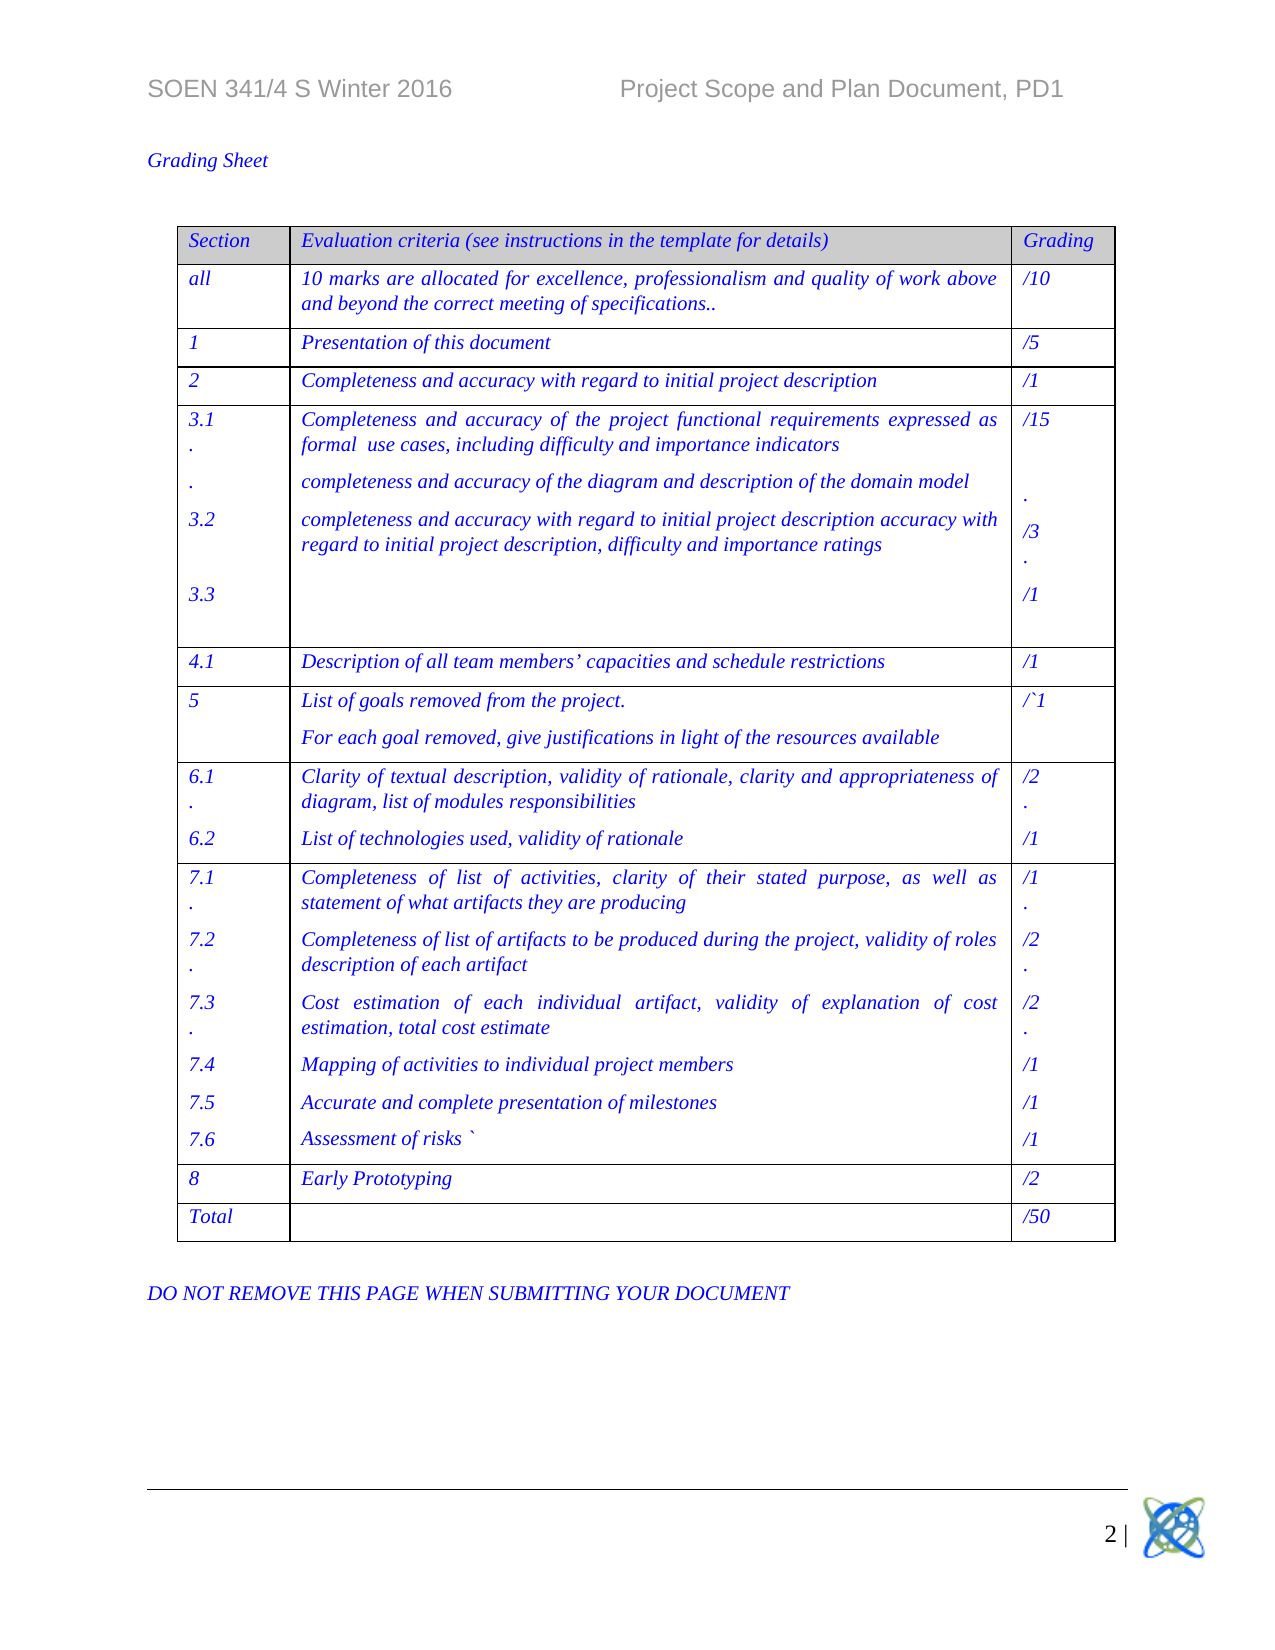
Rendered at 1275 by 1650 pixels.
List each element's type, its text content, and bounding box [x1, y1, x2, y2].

table_cell /50 [1012, 1204, 1114, 1241]
text DO NOT REMOVE THIS PAGE WHEN SUBMITTING YOUR DOCUMENT [147, 1279, 1128, 1304]
table_cell List of goals removed from the project. For each goal removed, give justifications in light of the resources available [291, 687, 1011, 762]
table_cell 4.1 [178, 648, 289, 686]
picture [1123, 1490, 1224, 1566]
table_cell Completeness and accuracy of the project functional requirements expressed as formal use cases, including difficulty and importance indicators completeness and accuracy of the diagram and description of the domain model completeness and accuracy with regard to initial project description accuracy with regard to initial project description, difficulty and importance ratings [291, 406, 1011, 647]
table_cell all [178, 265, 289, 328]
table_cell /2 . /1 [1012, 763, 1114, 863]
table_cell Clarity of textual description, validity of rationale, clarity and appropriateness of diagram, list of modules responsibilities List of technologies used, validity of rationale [291, 763, 1011, 863]
table_cell 10 marks are allocated for excellence, professionalism and quality of work above and beyond the correct meeting of specifications.. [291, 265, 1011, 328]
table_cell /5 [1012, 329, 1114, 366]
table_cell 5 [178, 687, 289, 762]
table_cell Total [178, 1204, 289, 1241]
table_header Evaluation criteria (see instructions in the template for details) [291, 227, 1011, 264]
table_cell 8 [178, 1165, 289, 1202]
table_header Grading [1012, 227, 1114, 264]
table_cell 3.1 . . 3.2 3.3 [178, 406, 289, 647]
table_cell [291, 1204, 1011, 1241]
table_cell 7.1 . 7.2 . 7.3 . 7.4 7.5 7.6 [178, 864, 289, 1164]
table_cell /1 [1012, 648, 1114, 686]
table_cell Early Prototyping [291, 1165, 1011, 1202]
table_cell /1 . /2 . /2 . /1 /1 /1 [1012, 864, 1114, 1164]
table_cell Presentation of this document [291, 329, 1011, 366]
table_cell /10 [1012, 265, 1114, 328]
table_cell /`1 [1012, 687, 1114, 762]
table_cell /1 [1012, 368, 1114, 405]
text Grading Sheet [147, 147, 1128, 172]
table_cell /2 [1012, 1165, 1114, 1202]
table_cell 6.1 . 6.2 [178, 763, 289, 863]
table_cell Description of all team members’ capacities and schedule restrictions [291, 648, 1011, 686]
table_cell Completeness and accuracy with regard to initial project description [291, 368, 1011, 405]
table_cell /15 . /3 . /1 [1012, 406, 1114, 647]
table_header Section [178, 227, 289, 264]
table_cell Completeness of list of activities, clarity of their stated purpose, as well as statement of what artifacts they are producing Completeness of list of artifacts to be produced during the project, validity of roles description of each artifact Cost estimation of each individual artifact, validity of explanation of cost estimation, total cost estimate Mapping of activities to individual project members Accurate and complete presentation of milestones Assessment of risks ` [291, 864, 1011, 1164]
table_cell 1 [178, 329, 289, 366]
table_cell 2 [178, 368, 289, 405]
